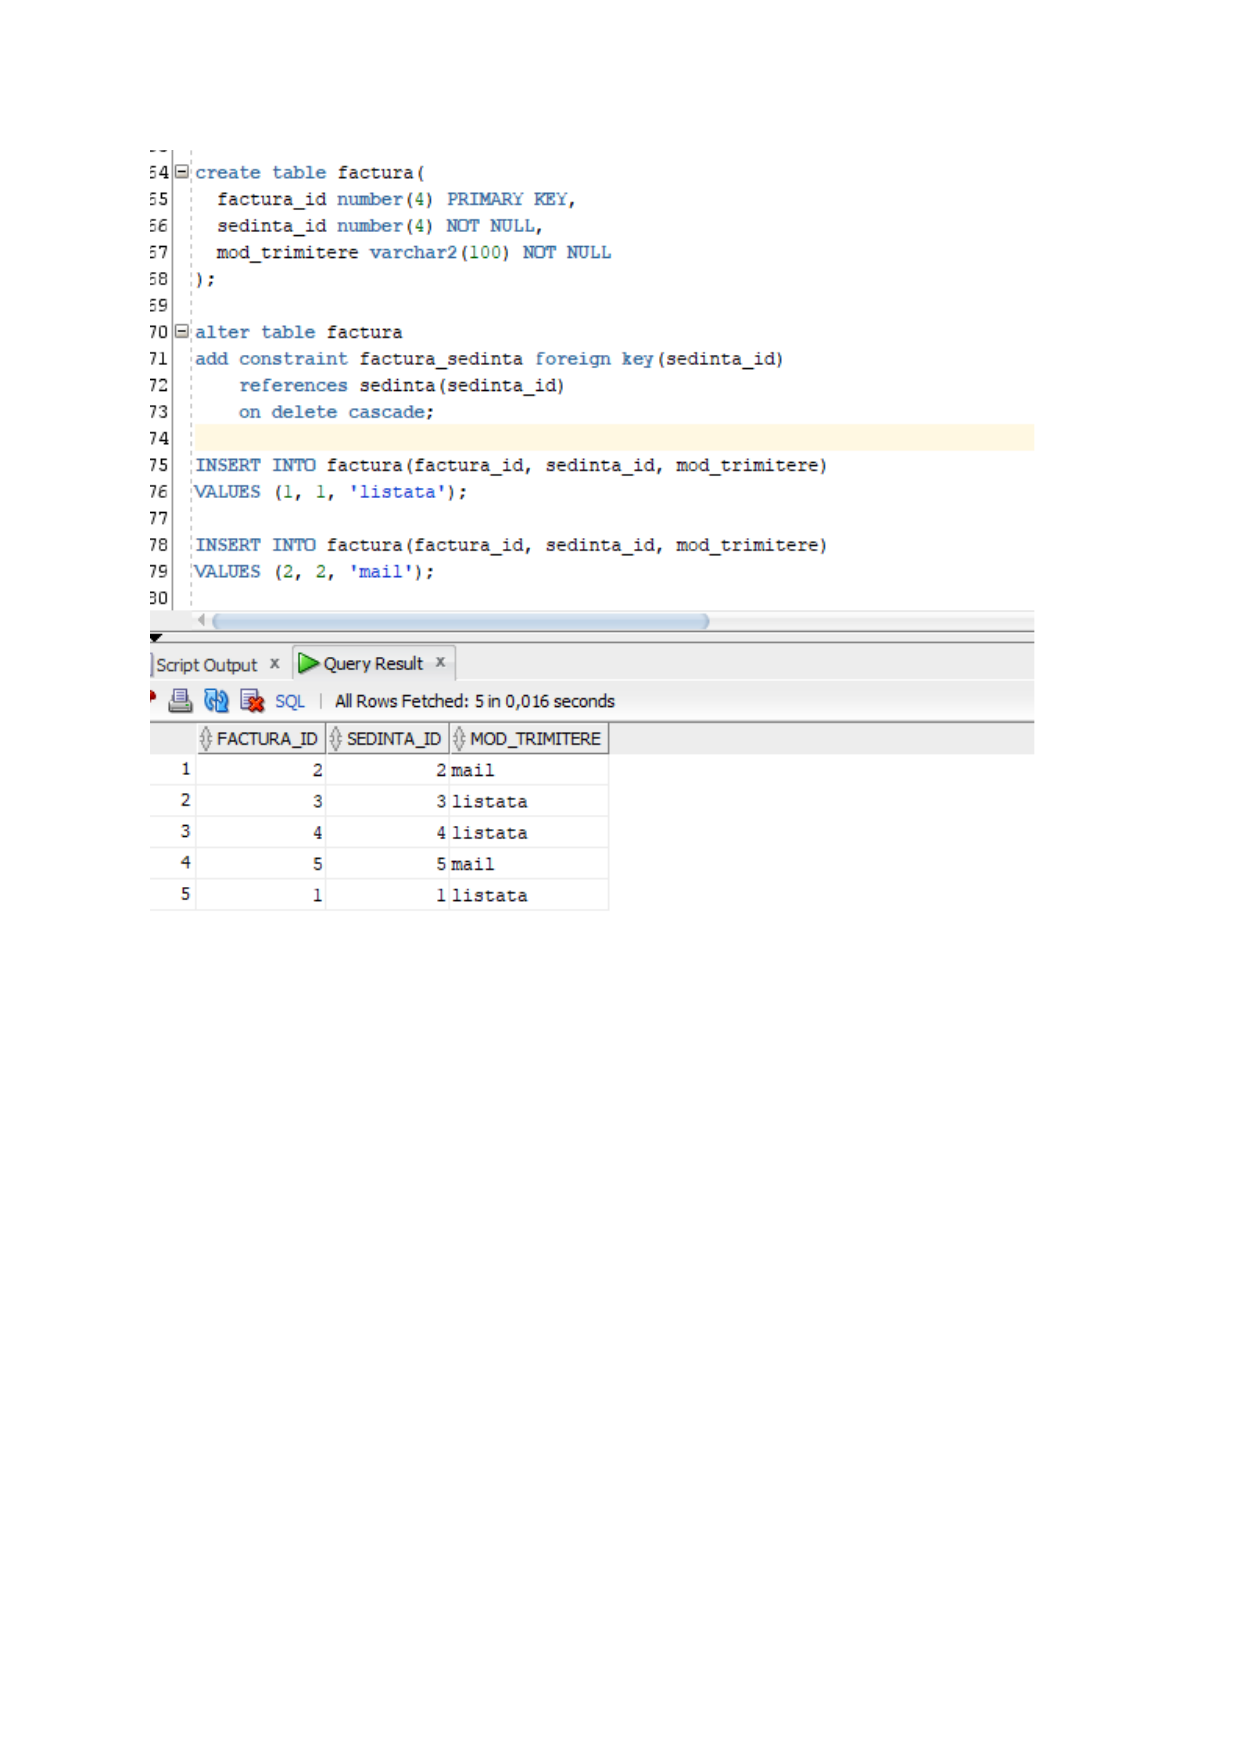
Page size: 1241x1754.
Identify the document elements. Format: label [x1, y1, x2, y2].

picture [150, 150, 1035, 922]
